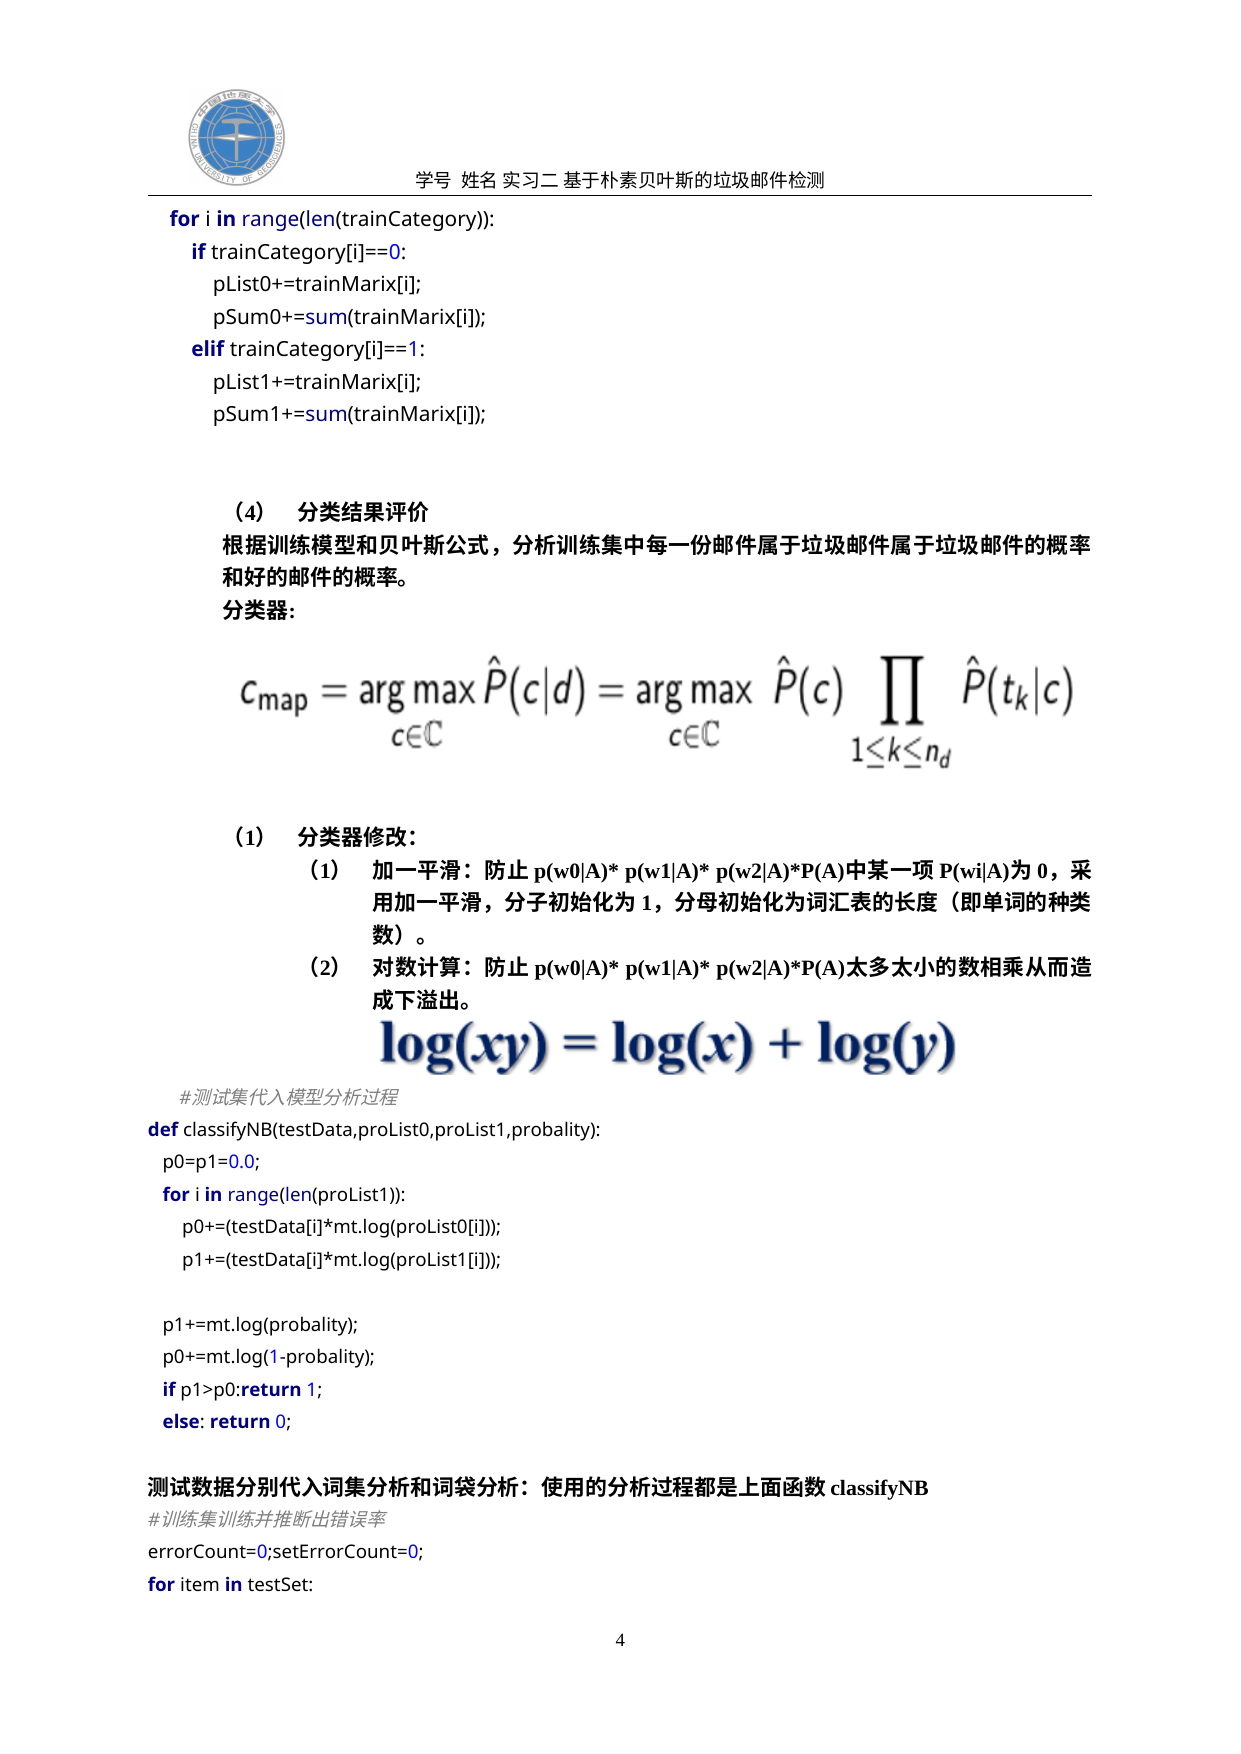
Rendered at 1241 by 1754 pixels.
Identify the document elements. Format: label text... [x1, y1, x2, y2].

list 分类结果评价 [223, 495, 1092, 527]
picture [372, 1015, 956, 1075]
text 测试数据分别代入词集分析和词袋分析：使用的分析过程都是上面函数classifyNB [148, 1470, 1092, 1502]
text #测试集代入模型分析过程 def classifyNB(testData,proList0,proList1,probality): p0=p1=0.0; for i in range(len(proList1)): p0+=(testData[i]*mt.log(proList0[i])); p1+=(testData[i]*mt.log(proList1[i])); p1+=mt.log(probality); p0+=mt.log(1-probality); if p1>p0:return 1; else: return 0; [148, 1080, 1092, 1437]
list 根据训练模型和贝叶斯公式，分析训练集中每一份邮件属于垃圾邮件属于垃圾邮件的概率和好的邮件的概率。 [223, 527, 1092, 592]
list 加一平滑：防止p(w0|A)* p(w1|A)* p(w2|A)*P(A)中某一项P(wi|A)为0，采用加一平滑，分子初始化为1，分母初始化为词汇表的长度（即单词的种类数）。 [298, 852, 1092, 950]
picture [187, 88, 286, 187]
list 对数计算：防止p(w0|A)* p(w1|A)* p(w2|A)*P(A)太多太小的数相乘从而造成下溢出。 [298, 950, 1092, 1015]
list 分类器修改： [223, 820, 1092, 852]
list 分类器: [223, 592, 1092, 625]
picture [222, 625, 1168, 800]
